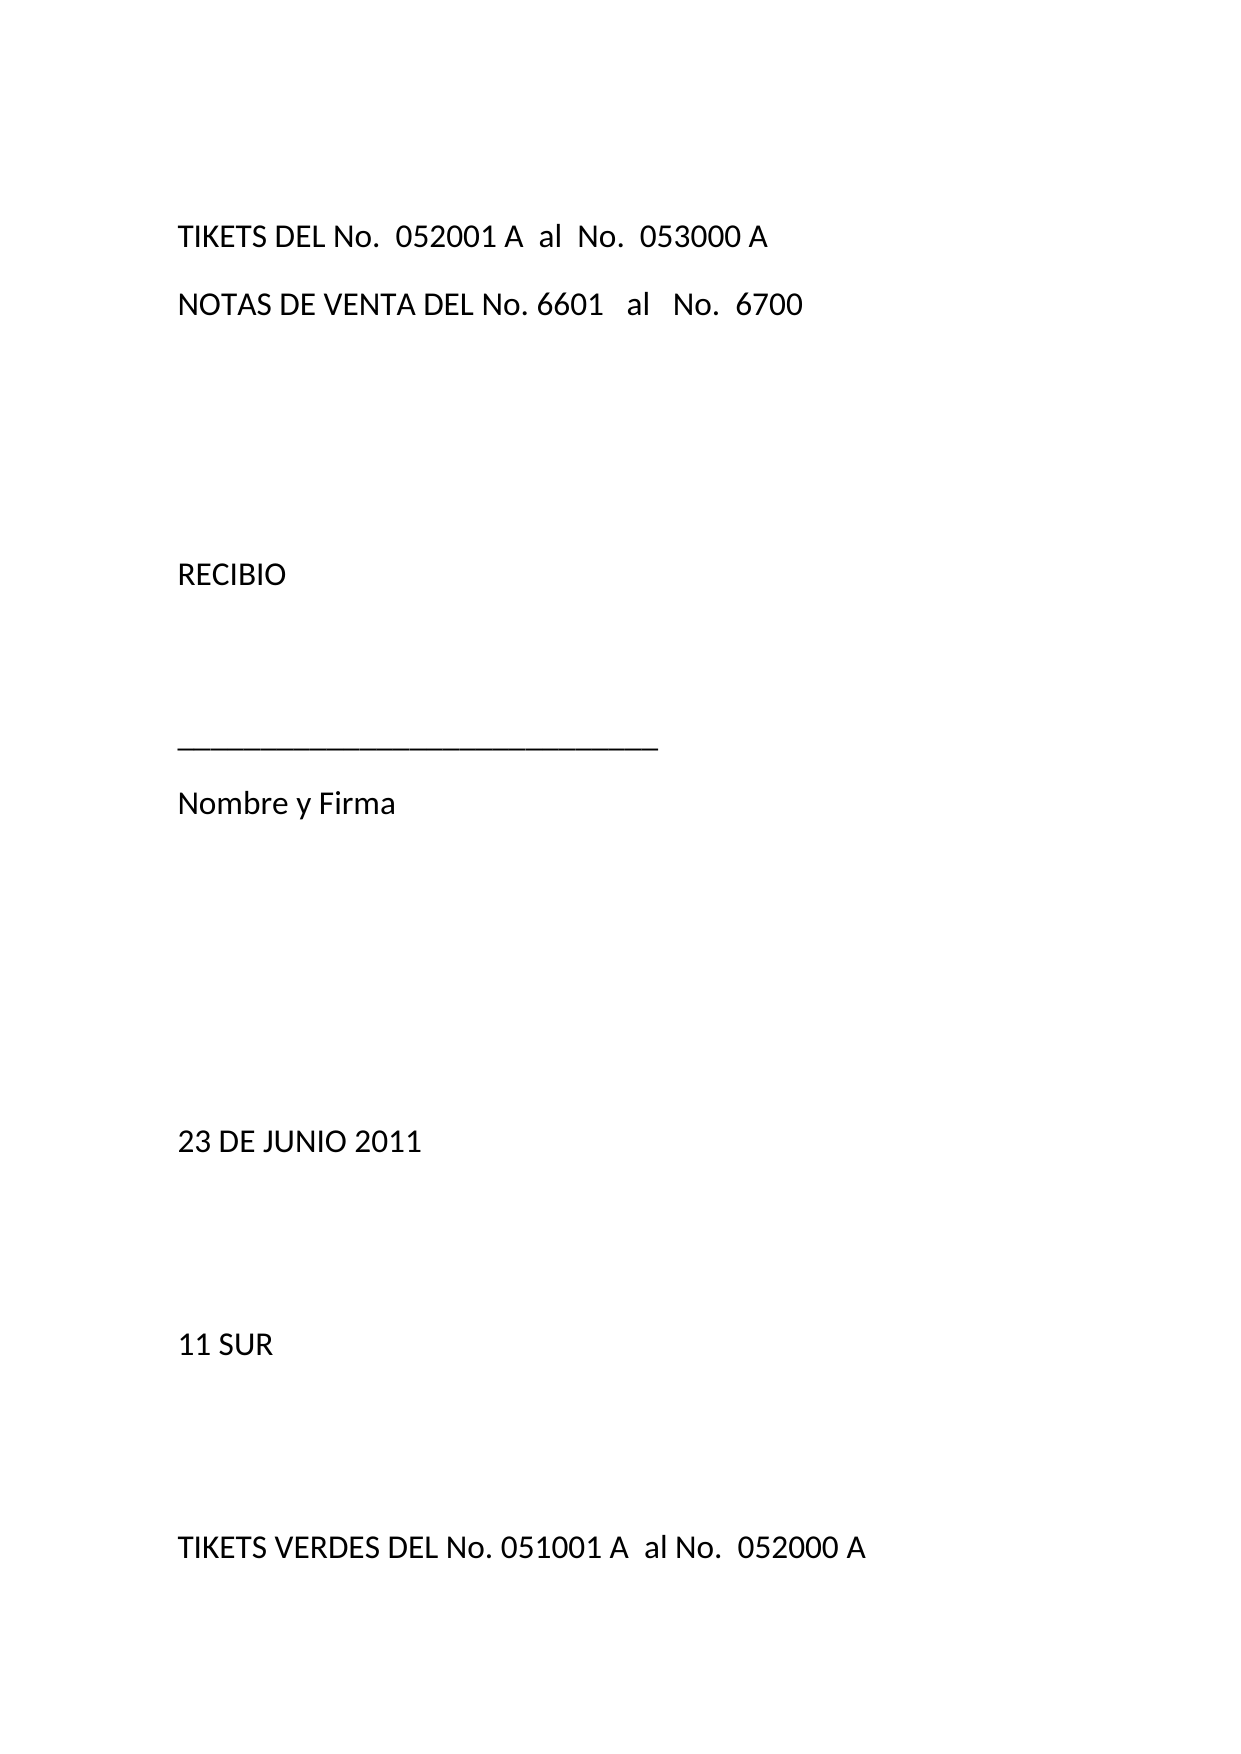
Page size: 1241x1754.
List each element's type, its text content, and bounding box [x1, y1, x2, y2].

text Nombre y Firma [177, 782, 1063, 823]
text NOTAS DE VENTA DEL No. 6601 al No. 6700 [177, 283, 1063, 323]
text TIKETS DEL No. 052001 A al No. 053000 A [177, 215, 1063, 256]
text _____________________________ [177, 621, 1063, 755]
text TIKETS VERDES DEL No. 051001 A al No. 052000 A [177, 1526, 1063, 1566]
text 11 SUR [177, 1323, 1063, 1363]
text RECIBIO [177, 553, 1063, 594]
text 23 DE JUNIO 2011 [177, 1120, 1063, 1161]
